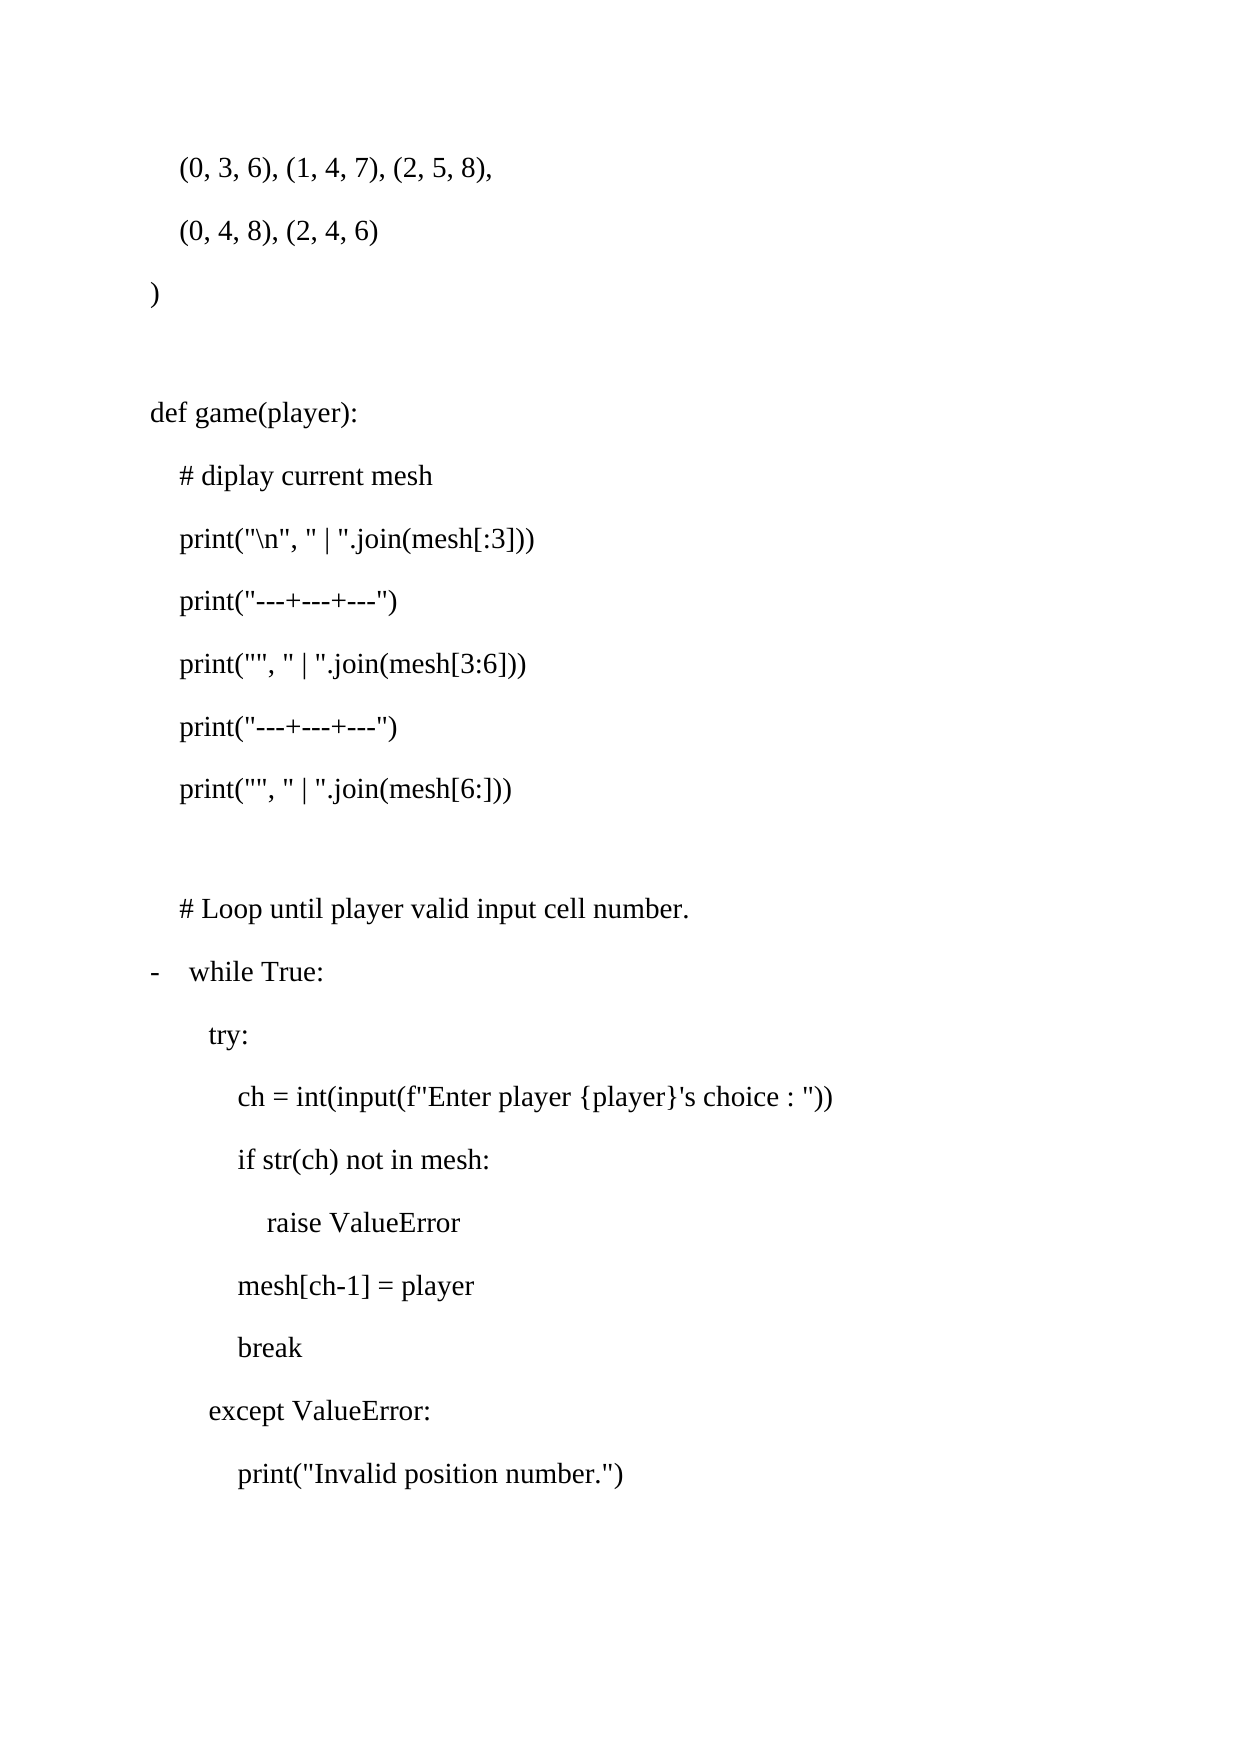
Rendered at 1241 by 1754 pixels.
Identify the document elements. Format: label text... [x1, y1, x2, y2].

text (0, 3, 6), (1, 4, 7), (2, 5, 8), [150, 150, 1090, 183]
text ) [150, 275, 1090, 309]
text print("", " | ".join(mesh[6:])) [150, 772, 1090, 805]
text raise ValueError [150, 1205, 1090, 1238]
text # Loop until player valid input cell number. [150, 891, 1090, 925]
text print("", " | ".join(mesh[3:6])) [150, 646, 1090, 680]
text def game(player): [150, 395, 1090, 429]
text print("Invalid position number.") [150, 1456, 1090, 1489]
text # diplay current mesh [150, 458, 1090, 492]
text - while True: [150, 954, 1090, 988]
text except ValueError: [150, 1393, 1090, 1427]
text print("\n", " | ".join(mesh[:3])) [150, 521, 1090, 554]
text print("---+---+---") [150, 583, 1090, 617]
text print("---+---+---") [150, 709, 1090, 742]
text break [150, 1330, 1090, 1364]
text try: [150, 1017, 1090, 1050]
text mesh[ch-1] = player [150, 1268, 1090, 1301]
text if str(ch) not in mesh: [150, 1142, 1090, 1176]
text (0, 4, 8), (2, 4, 6) [150, 213, 1090, 246]
text ch = int(input(f"Enter player {player}'s choice : ")) [150, 1079, 1090, 1113]
